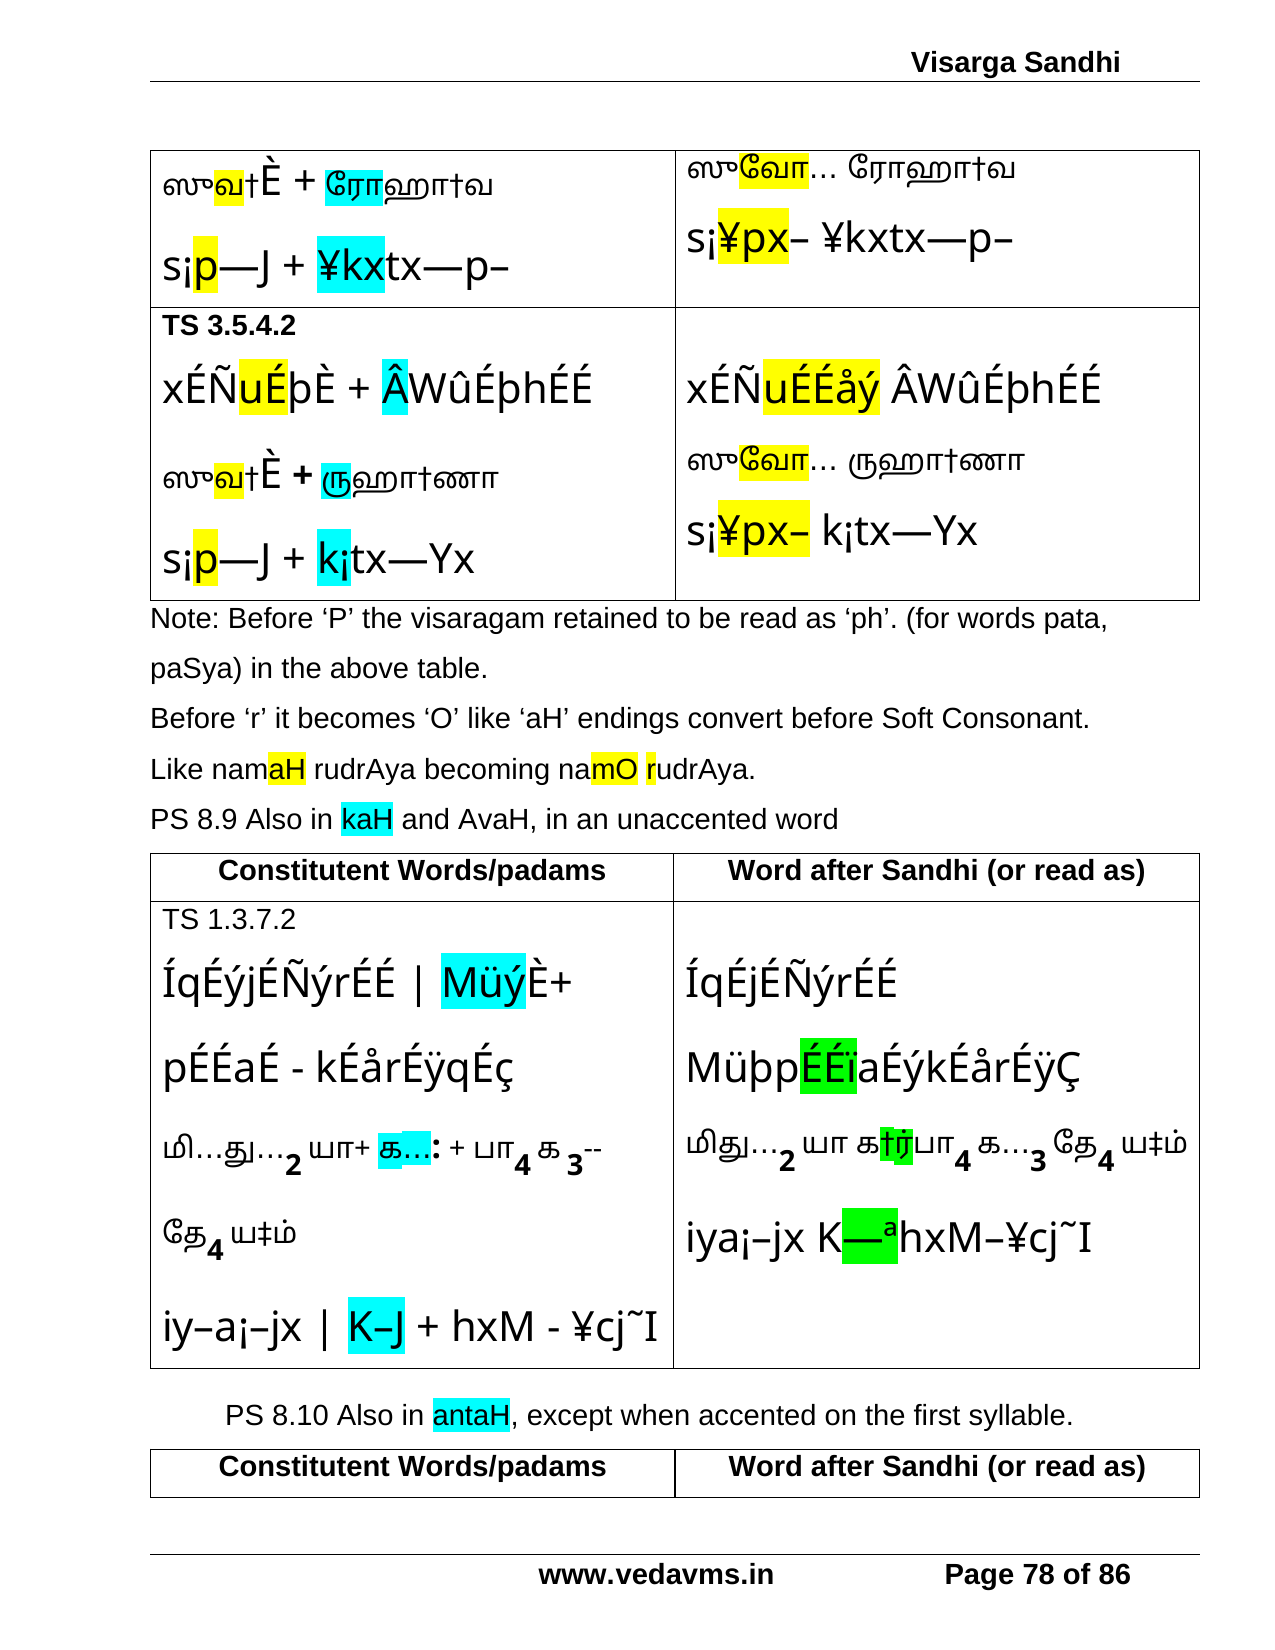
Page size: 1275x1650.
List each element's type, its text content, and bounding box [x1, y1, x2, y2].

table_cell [151, 151, 675, 307]
table_header Constitutent Words/padams [151, 854, 673, 901]
table_cell ÍqÉjÉÑýrÉÉ MüþpÉÉïaÉýkÉårÉÿÇ மிது…2யா க†ர்பா4க…3தே4ய‡ம் iya¡–jx K—ªhxM–¥cj˜I [674, 902, 1199, 1368]
table_header Constitutent Words/padams [151, 1450, 674, 1497]
table_header Word after Sandhi (or read as) [676, 1450, 1199, 1497]
table_header Word after Sandhi (or read as) [674, 854, 1199, 901]
text PS 8.9 Also in kaH and AvaH, in an unaccented word [393, 802, 1200, 836]
text PS 8.10 Also in antaH, except when accented on the first syllable. [510, 1398, 1200, 1432]
text PS 8.10 Also in antaH, except when accented on the first syllable. [225, 1398, 433, 1432]
text Note: Before ‘P’ the visaragam retained to be read as ‘ph’. (for words pata, paSya) in the above table. [150, 601, 1200, 685]
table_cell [676, 151, 1199, 307]
text Like namaH rudrAya becoming namO rudrAya. [306, 752, 591, 785]
table_cell xÉÑuÉÉåý ÂWûÉþhÉÉ ஸுவோ… ருஹா†ணா s¡¥px– k¡tx—Yx [676, 308, 1199, 600]
text PS 8.9 Also in kaH and AvaH, in an unaccented word [150, 802, 341, 836]
table_cell TS 3.5.4.2 xÉÑuÉþÈ + ÂWûÉþhÉÉ ஸுவ†È + ருஹா†ணா s¡p—J + k¡tx—Yx [151, 308, 675, 600]
text Like namaH rudrAya becoming namO rudrAya. [656, 752, 1200, 785]
text Like namaH rudrAya becoming namO rudrAya. [150, 752, 268, 785]
text Before ‘r’ it becomes ‘O’ like ‘aH’ endings convert before Soft Consonant. [150, 701, 1200, 735]
table_cell TS 1.3.7.2 ÍqÉýjÉÑýrÉÉ | MüýÈ+ pÉÉaÉ - kÉårÉÿqÉç மி…து…2யா+ க…: + பா4க3--தே4ய‡ம் iy–a¡–jx | K–J + hxM - ¥cj˜I [151, 902, 673, 1368]
